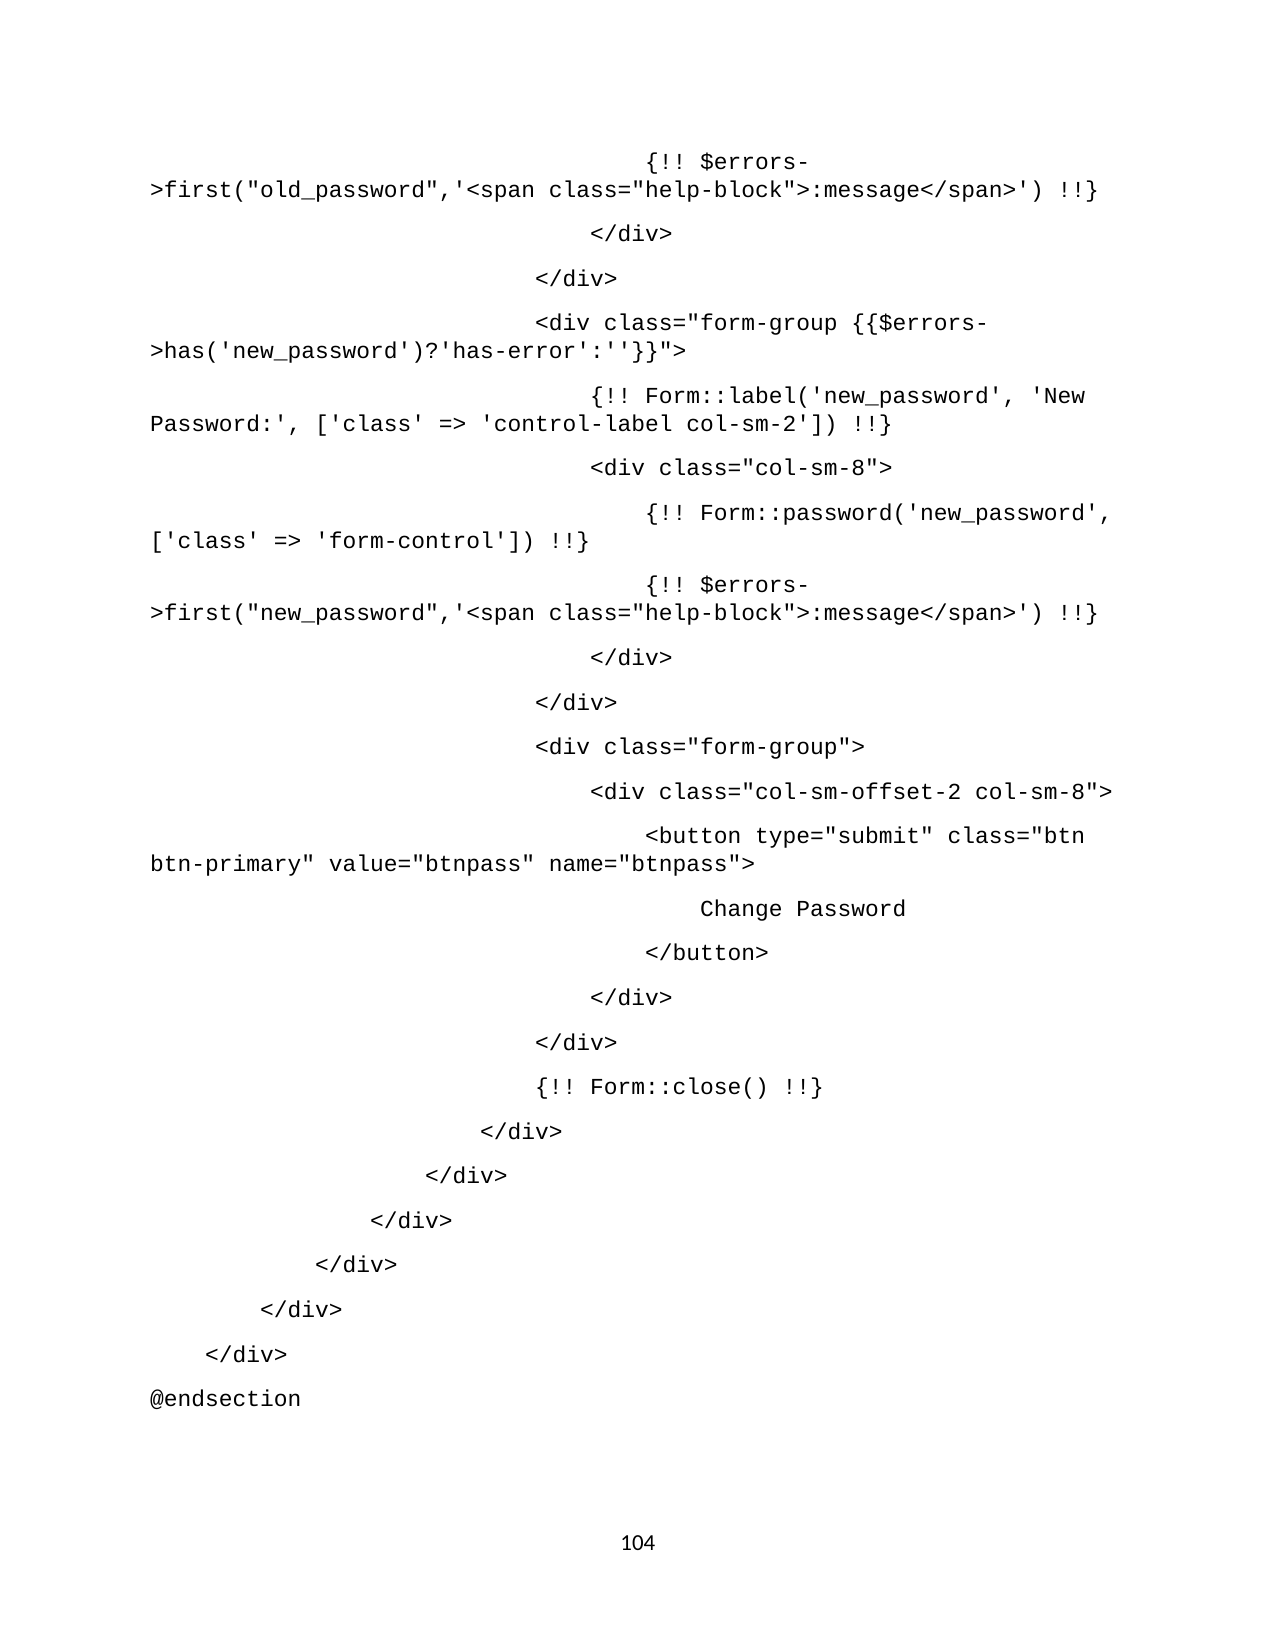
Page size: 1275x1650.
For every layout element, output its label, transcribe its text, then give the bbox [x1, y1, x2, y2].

text {!! Form::label('new_password', 'New Password:', ['class' => 'control-label col-sm-2']) !!} [150, 384, 1125, 438]
text <button type="submit" class="btn btn-primary" value="btnpass" name="btnpass"> [150, 824, 1125, 878]
text </div> [150, 222, 1125, 248]
text <div class="form-group"> [150, 735, 1125, 761]
text <div class="col-sm-offset-2 col-sm-8"> [150, 780, 1125, 806]
text </div> [150, 986, 1125, 1012]
text </div> [150, 1164, 1125, 1191]
text Change Password [150, 897, 1125, 923]
text </div> [150, 267, 1125, 293]
text </div> [150, 1031, 1125, 1057]
text </div> [150, 691, 1125, 717]
text </div> [150, 646, 1125, 672]
text {!! $errors->first("old_password",'<span class="help-block">:message</span>') !!} [150, 150, 1125, 204]
text </div> [150, 1343, 1125, 1369]
text </button> [150, 942, 1125, 968]
text </div> [150, 1120, 1125, 1146]
text <div class="form-group {{$errors->has('new_password')?'has-error':''}}"> [150, 312, 1125, 366]
text </div> [150, 1209, 1125, 1235]
text </div> [150, 1298, 1125, 1324]
text </div> [150, 1254, 1125, 1280]
text {!! $errors->first("new_password",'<span class="help-block">:message</span>') !!} [150, 574, 1125, 628]
text {!! Form::close() !!} [150, 1075, 1125, 1101]
text <div class="col-sm-8"> [150, 457, 1125, 483]
text {!! Form::password('new_password', ['class' => 'form-control']) !!} [150, 501, 1125, 555]
text @endsection [150, 1387, 1125, 1413]
